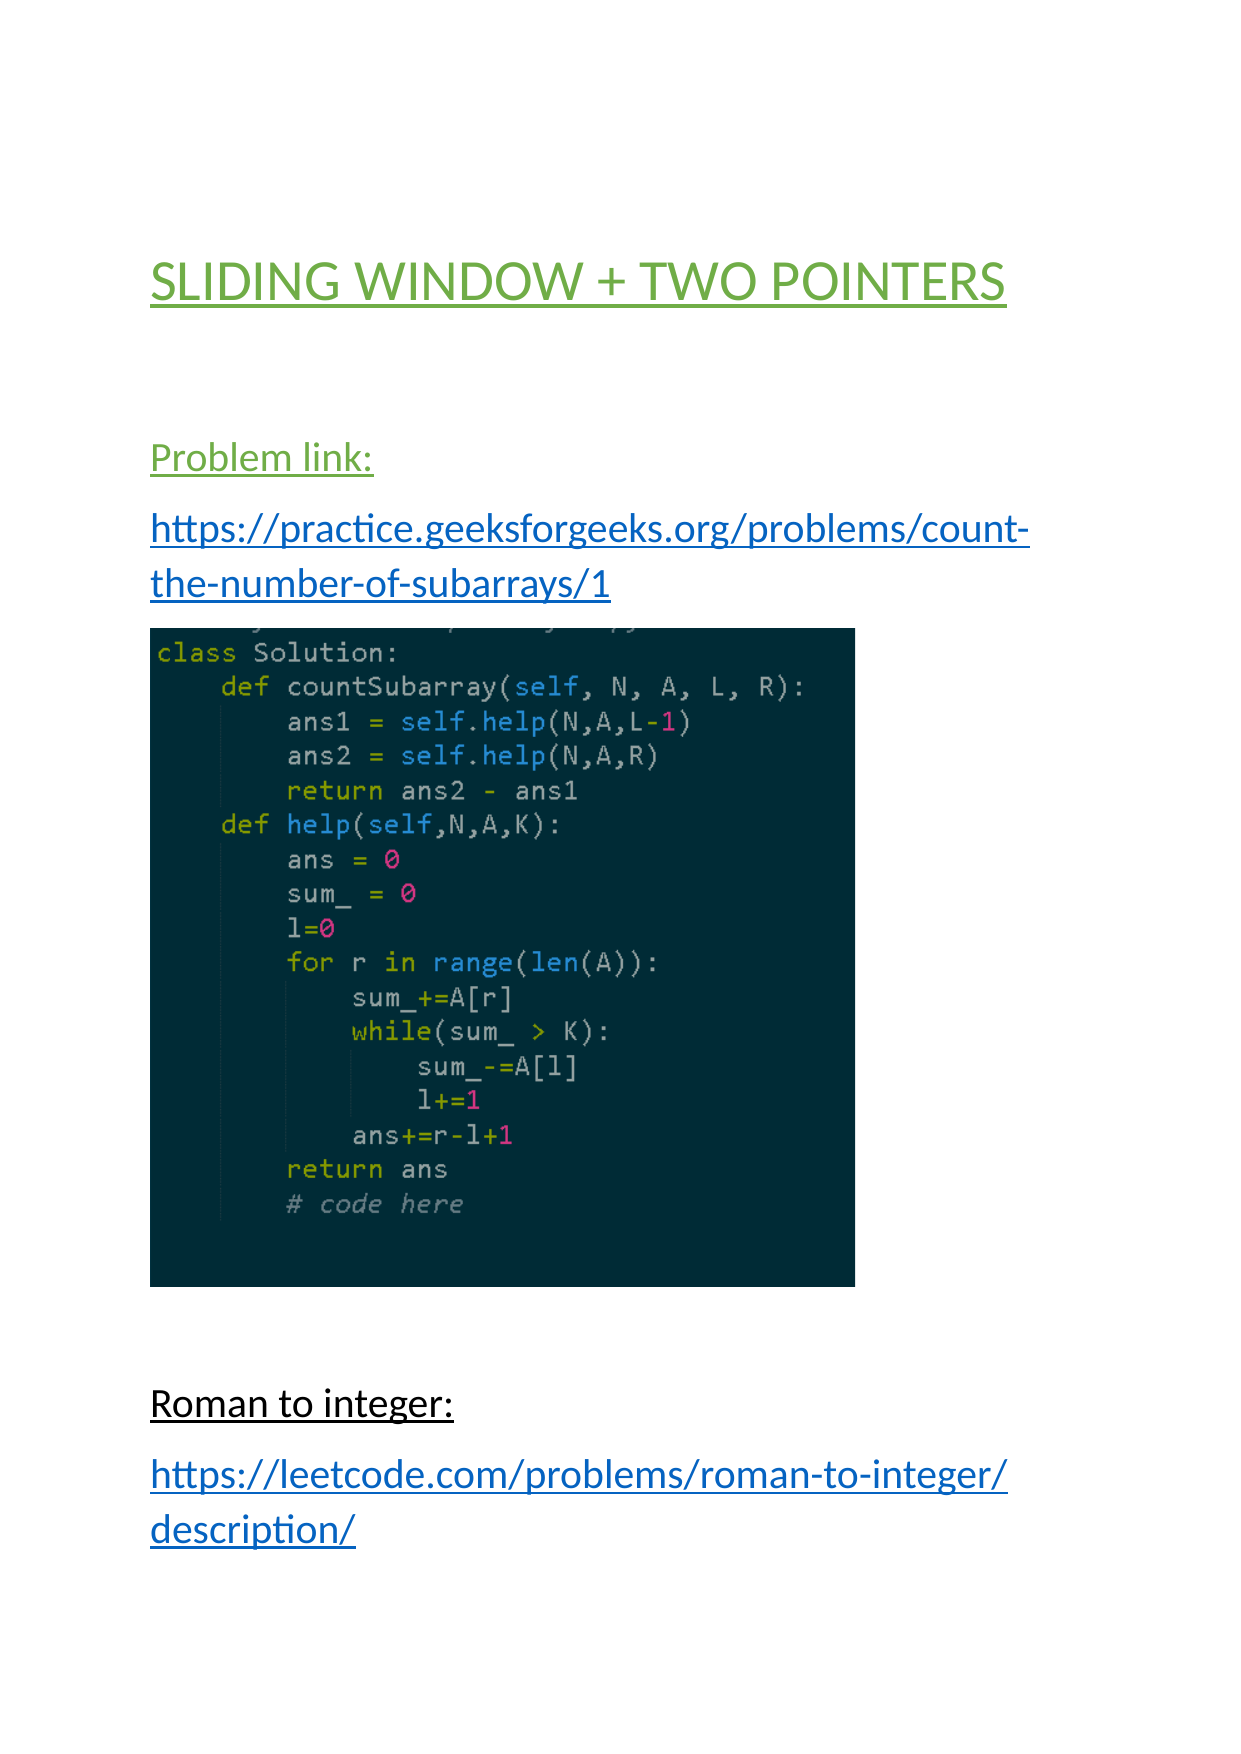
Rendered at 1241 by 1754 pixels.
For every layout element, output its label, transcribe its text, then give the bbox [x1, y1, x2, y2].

picture [565, 712, 570, 730]
picture [468, 1124, 479, 1144]
picture [597, 712, 610, 730]
picture [500, 958, 511, 967]
picture [471, 987, 477, 1012]
picture [419, 992, 431, 1006]
picture [369, 686, 381, 695]
picture [453, 781, 462, 793]
picture [565, 746, 570, 764]
picture [304, 786, 316, 799]
picture [321, 1159, 332, 1177]
picture [208, 648, 216, 655]
picture [419, 1165, 430, 1177]
picture [550, 791, 560, 799]
picture [490, 751, 495, 763]
picture [289, 814, 293, 832]
picture [664, 677, 674, 691]
picture [583, 692, 590, 700]
picture [565, 678, 576, 695]
picture [501, 1126, 511, 1144]
picture [537, 1027, 543, 1037]
picture [500, 751, 511, 760]
picture [289, 682, 300, 695]
picture [714, 677, 723, 695]
picture [452, 1027, 460, 1033]
picture [468, 1027, 479, 1040]
picture [354, 1133, 365, 1144]
picture [536, 1056, 542, 1081]
picture [371, 1020, 375, 1040]
picture [159, 648, 168, 661]
picture [369, 677, 380, 685]
picture [338, 1164, 349, 1177]
picture [321, 781, 332, 799]
picture [321, 643, 332, 661]
picture [761, 677, 772, 695]
picture [239, 682, 251, 695]
picture [419, 1089, 430, 1109]
picture [419, 786, 430, 799]
picture [402, 884, 415, 902]
picture [418, 751, 430, 760]
picture [468, 1091, 479, 1109]
picture [288, 951, 301, 971]
picture [306, 751, 316, 764]
picture [354, 786, 365, 799]
picture [468, 958, 478, 970]
picture [371, 648, 381, 661]
picture [289, 754, 300, 764]
picture [306, 889, 316, 902]
picture [386, 850, 399, 868]
picture [371, 993, 381, 1006]
picture [485, 993, 495, 1006]
picture [403, 1129, 415, 1144]
picture [192, 648, 202, 661]
picture [468, 685, 479, 695]
picture [292, 894, 300, 899]
picture [534, 751, 544, 770]
picture [338, 682, 348, 695]
picture [354, 958, 365, 971]
picture [485, 1027, 492, 1040]
picture [387, 1027, 397, 1040]
picture [437, 1171, 446, 1177]
picture [470, 830, 476, 838]
picture [532, 682, 544, 691]
picture [517, 711, 527, 730]
picture [418, 717, 430, 726]
picture [354, 1164, 365, 1177]
picture [436, 745, 446, 764]
picture [586, 1023, 590, 1042]
picture [485, 821, 495, 829]
picture [295, 820, 299, 832]
picture [338, 712, 348, 730]
picture [387, 993, 399, 1006]
picture [322, 889, 333, 902]
picture [371, 786, 381, 799]
picture [342, 1200, 350, 1209]
picture [403, 1167, 414, 1177]
picture [484, 972, 492, 977]
picture [436, 711, 446, 730]
picture [730, 692, 737, 700]
picture [357, 650, 366, 661]
picture [436, 1131, 440, 1144]
picture [387, 1131, 395, 1137]
picture [338, 821, 345, 839]
picture [402, 1197, 414, 1212]
picture [632, 712, 641, 730]
picture [517, 815, 526, 833]
picture [371, 1164, 381, 1177]
picture [322, 919, 333, 932]
picture [289, 720, 300, 730]
picture [597, 752, 610, 764]
picture [306, 648, 316, 661]
picture [534, 952, 543, 971]
text https://leetcode.com/problems/roman-to-integer/description/ [150, 1448, 1090, 1554]
picture [502, 830, 509, 838]
picture [437, 830, 444, 838]
text Roman to integer: [150, 1377, 1090, 1427]
picture [551, 747, 556, 768]
picture [403, 676, 415, 695]
picture [583, 727, 590, 735]
picture [353, 677, 365, 695]
picture [517, 745, 527, 764]
picture [567, 1056, 574, 1081]
picture [289, 918, 300, 937]
picture [272, 652, 285, 661]
picture [490, 717, 495, 730]
picture [371, 1131, 381, 1144]
picture [289, 786, 300, 799]
picture [632, 692, 639, 700]
picture [175, 642, 186, 661]
picture [517, 789, 527, 799]
picture [418, 1201, 427, 1213]
picture [322, 1201, 330, 1213]
picture [306, 855, 316, 868]
picture [780, 677, 785, 699]
picture [452, 795, 464, 799]
picture [369, 1201, 378, 1213]
picture [358, 1197, 366, 1212]
picture [287, 1195, 302, 1212]
picture [452, 1062, 464, 1075]
picture [259, 651, 267, 660]
picture [387, 958, 397, 971]
picture [223, 676, 235, 695]
picture [597, 959, 610, 971]
picture [651, 747, 655, 761]
picture [403, 958, 414, 971]
picture [550, 1056, 560, 1075]
picture [255, 676, 268, 695]
picture [403, 789, 414, 799]
picture [304, 959, 317, 971]
picture [664, 712, 674, 730]
picture [436, 1062, 446, 1075]
picture [376, 1027, 381, 1040]
picture [223, 814, 235, 833]
picture [322, 682, 332, 695]
picture [289, 858, 300, 868]
picture [322, 958, 326, 971]
picture [620, 677, 625, 695]
picture [419, 814, 431, 832]
picture [616, 761, 623, 769]
picture [613, 677, 619, 695]
picture [255, 814, 268, 833]
picture [451, 711, 463, 730]
text SLIDING WINDOW + TWO POINTERS [150, 243, 1090, 315]
picture [436, 1094, 447, 1109]
picture [681, 692, 688, 700]
text https://practice.geeksforgeeks.org/problems/count-the-number-of-subarrays/1 [150, 502, 1090, 608]
picture [482, 690, 492, 701]
picture [549, 958, 560, 967]
picture [419, 682, 430, 695]
picture [437, 1023, 441, 1042]
picture [452, 988, 462, 1002]
picture [550, 676, 560, 695]
picture [452, 682, 462, 695]
picture [451, 747, 462, 764]
picture [289, 642, 300, 661]
picture [436, 958, 440, 970]
picture [551, 712, 556, 733]
picture [418, 1027, 430, 1038]
picture [616, 727, 623, 735]
picture [566, 1022, 575, 1040]
picture [571, 712, 576, 730]
picture [452, 961, 462, 971]
picture [533, 786, 544, 799]
picture [457, 815, 462, 833]
picture [451, 815, 456, 833]
picture [571, 746, 576, 764]
picture [289, 1164, 293, 1177]
picture [353, 1201, 358, 1213]
picture [338, 786, 349, 799]
picture [403, 814, 413, 833]
picture [517, 1063, 527, 1071]
picture [353, 1027, 366, 1040]
picture [322, 814, 332, 833]
picture [485, 958, 496, 966]
picture [566, 781, 576, 799]
picture [338, 648, 348, 661]
picture [436, 791, 446, 799]
picture [583, 761, 590, 769]
picture [386, 820, 397, 829]
picture [631, 746, 641, 764]
picture [484, 1129, 496, 1144]
picture [354, 998, 365, 1006]
picture [436, 1200, 441, 1210]
picture [436, 682, 446, 695]
picture [339, 746, 348, 755]
picture [321, 924, 332, 937]
picture [502, 987, 509, 1012]
picture [451, 1201, 460, 1213]
picture [534, 717, 544, 736]
picture [306, 717, 316, 730]
text Problem link: [150, 431, 1090, 481]
picture [239, 820, 251, 833]
picture [500, 717, 511, 726]
picture [338, 760, 350, 764]
picture [304, 820, 316, 829]
picture [566, 958, 576, 970]
picture [337, 1201, 345, 1213]
picture [387, 682, 397, 695]
picture [304, 1164, 316, 1176]
picture [403, 1020, 414, 1040]
